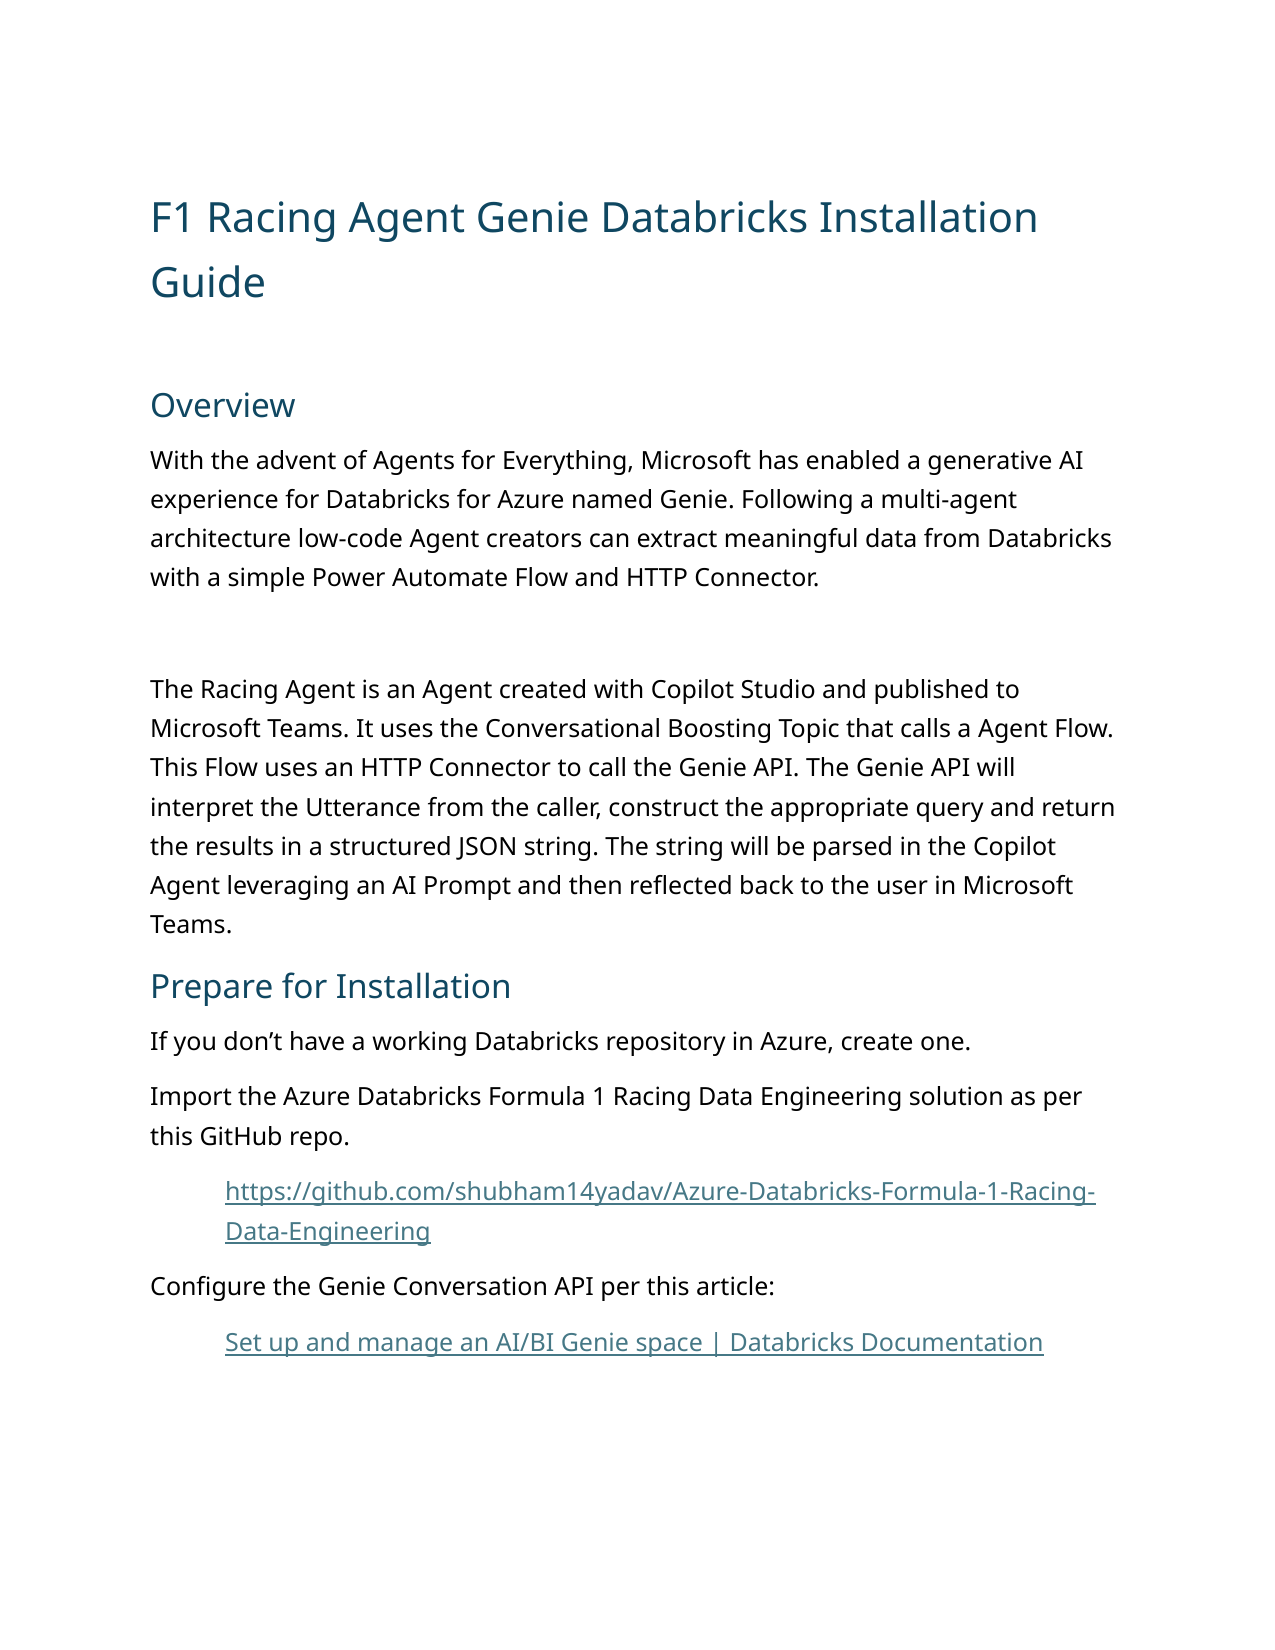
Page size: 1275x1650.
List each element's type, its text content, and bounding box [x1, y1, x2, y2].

text With the advent of Agents for Everything, Microsoft has enabled a generative AI experience for Databricks for Azure named Genie. Following a multi-agent architecture low-code Agent creators can extract meaningful data from Databricks with a simple Power Automate Flow and HTTP Connector. [150, 443, 1125, 594]
subtitle F1 Racing Agent Genie Databricks Installation Guide [150, 187, 1125, 309]
text If you don’t have a working Databricks repository in Azure, create one. [150, 1023, 1125, 1057]
text The Racing Agent is an Agent created with Copilot Studio and published to Microsoft Teams. It uses the Conversational Boosting Topic that calls a Agent Flow. This Flow uses an HTTP Connector to call the Genie API. The Genie API will interpret the Utterance from the caller, construct the appropriate query and return the results in a structured JSON string. The string will be parsed in the Copilot Agent leveraging an AI Prompt and then reflected back to the user in Microsoft Teams. [150, 672, 1125, 941]
text https://github.com/shubham14yadav/Azure-Databricks-Formula-1-Racing-Data-Engineering [225, 1174, 1125, 1247]
subtitle Overview [150, 382, 1125, 427]
subtitle Prepare for Installation [150, 963, 1125, 1008]
text Set up and manage an AI/BI Genie space | Databricks Documentation [150, 1325, 1125, 1359]
text Import the Azure Databricks Formula 1 Racing Data Engineering solution as per this GitHub repo. [150, 1079, 1125, 1152]
text Configure the Genie Conversation API per this article: [150, 1269, 1125, 1303]
